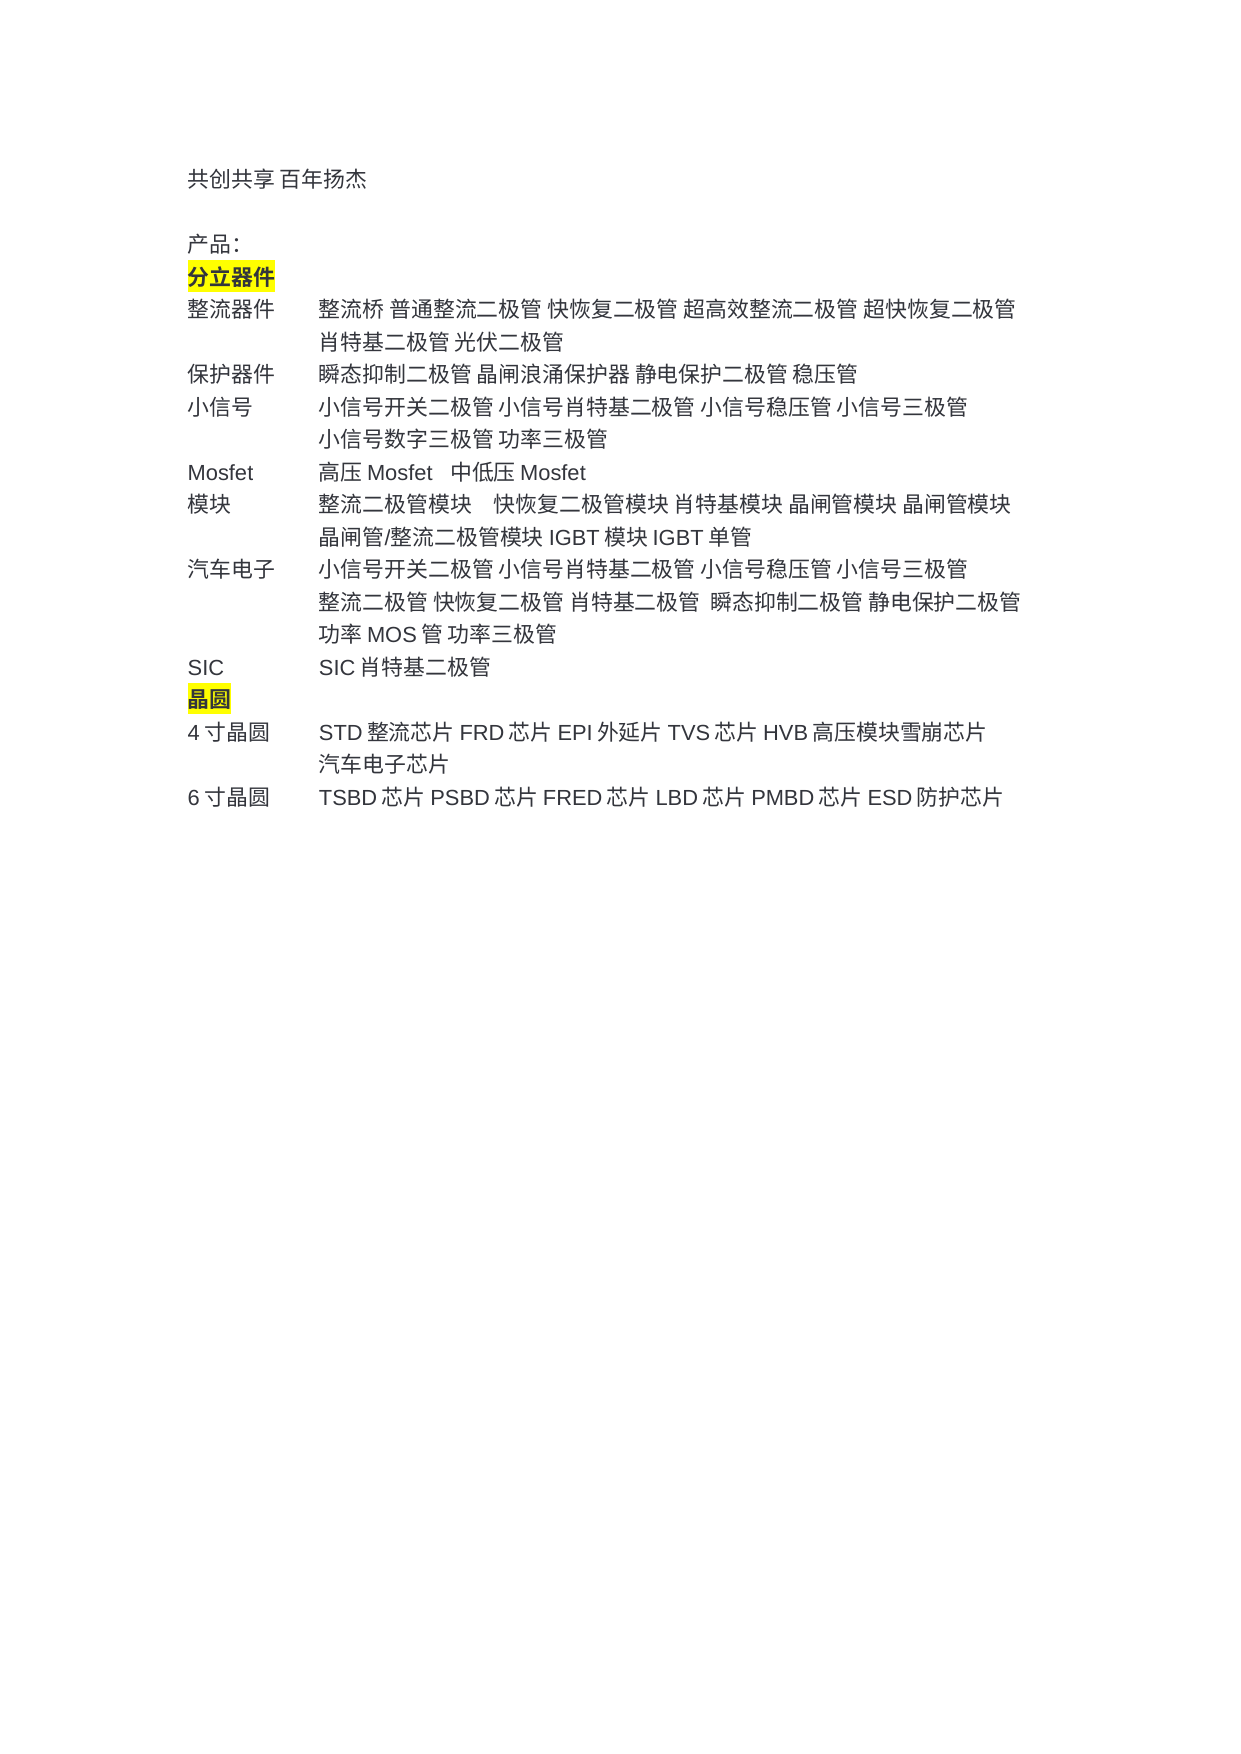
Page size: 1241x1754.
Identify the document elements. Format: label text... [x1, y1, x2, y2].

text 整流二极管 快恢复二极管 肖特基二极管 瞬态抑制二极管 静电保护二极管 [275, 584, 1053, 617]
text 小信号数字三极管 功率三极管 [187, 422, 1053, 454]
text SIC SIC肖特基二极管 [187, 649, 1053, 682]
text 整流器件 整流桥 普通整流二极管 快恢复二极管 超高效整流二极管 超快恢复二极管 [187, 292, 1053, 324]
text 汽车电子 小信号开关二极管 小信号肖特基二极管 小信号稳压管 小信号三极管 [187, 552, 1053, 584]
text 汽车电子芯片 [187, 747, 1053, 779]
text 小信号 小信号开关二极管 小信号肖特基二极管 小信号稳压管 小信号三极管 [187, 389, 1053, 422]
text 产品： [187, 227, 1053, 259]
text 4寸晶圆 STD整流芯片 FRD芯片 EPI外延片 TVS芯片 HVB高压模块雪崩芯片 [187, 714, 1053, 747]
text 保护器件 瞬态抑制二极管 晶闸浪涌保护器 静电保护二极管 稳压管 [187, 357, 1053, 389]
text 功率MOS管 功率三极管 [275, 617, 1053, 649]
text Mosfet 高压Mosfet 中低压Mosfet [187, 454, 1053, 487]
text 晶圆 [187, 682, 1053, 714]
text 6寸晶圆 TSBD芯片 PSBD芯片 FRED芯片 LBD芯片 PMBD芯片 ESD防护芯片 [187, 779, 1053, 812]
text 晶闸管/整流二极管模块 IGBT模块 IGBT单管 [187, 519, 1053, 552]
text 模块 整流二极管模块 快恢复二极管模块 肖特基模块 晶闸管模块 晶闸管模块 [187, 487, 1053, 519]
text 分立器件 [187, 259, 1053, 292]
text 共创共享 百年扬杰 [187, 162, 1053, 194]
text 肖特基二极管 光伏二极管 [187, 324, 1053, 357]
